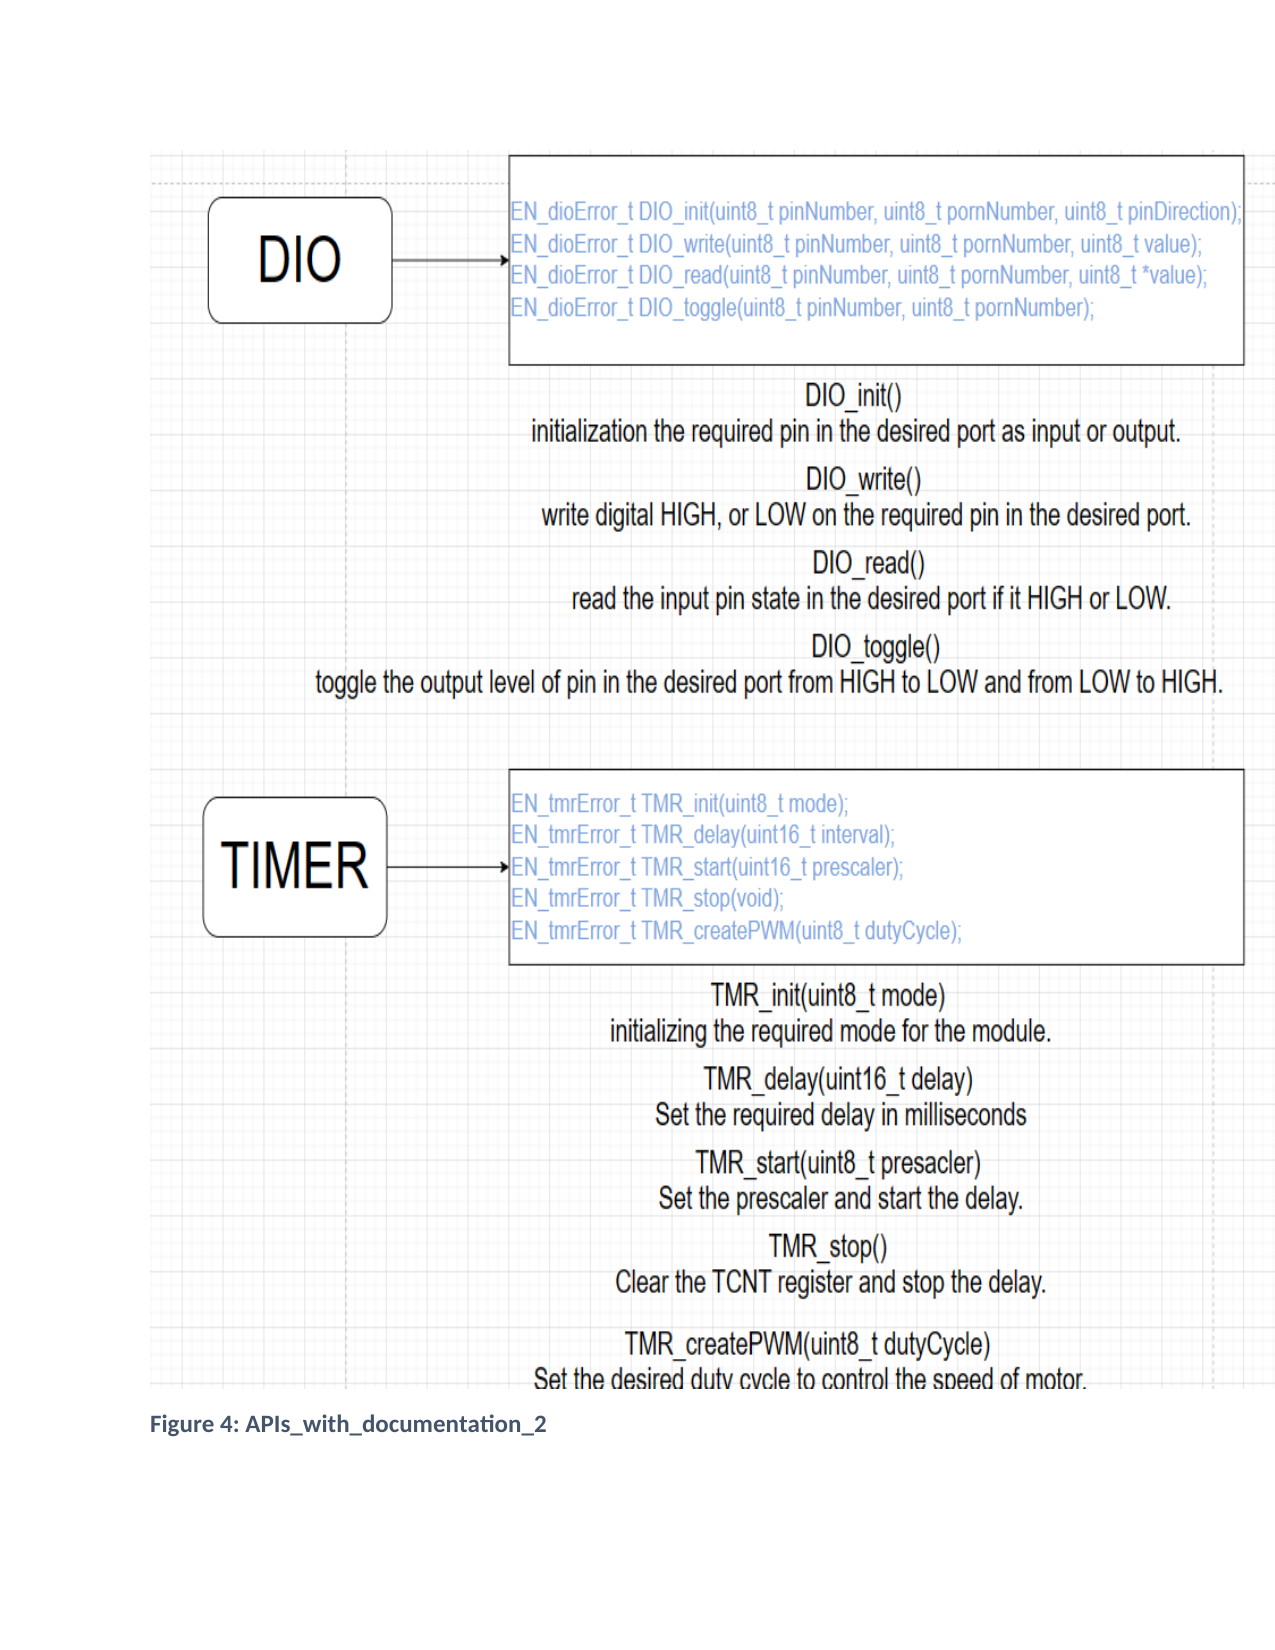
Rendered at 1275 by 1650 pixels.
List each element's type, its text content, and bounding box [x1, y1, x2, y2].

text Figure 4: APIs_with_documentation_2 [150, 1408, 1125, 1438]
picture [150, 150, 1275, 1389]
